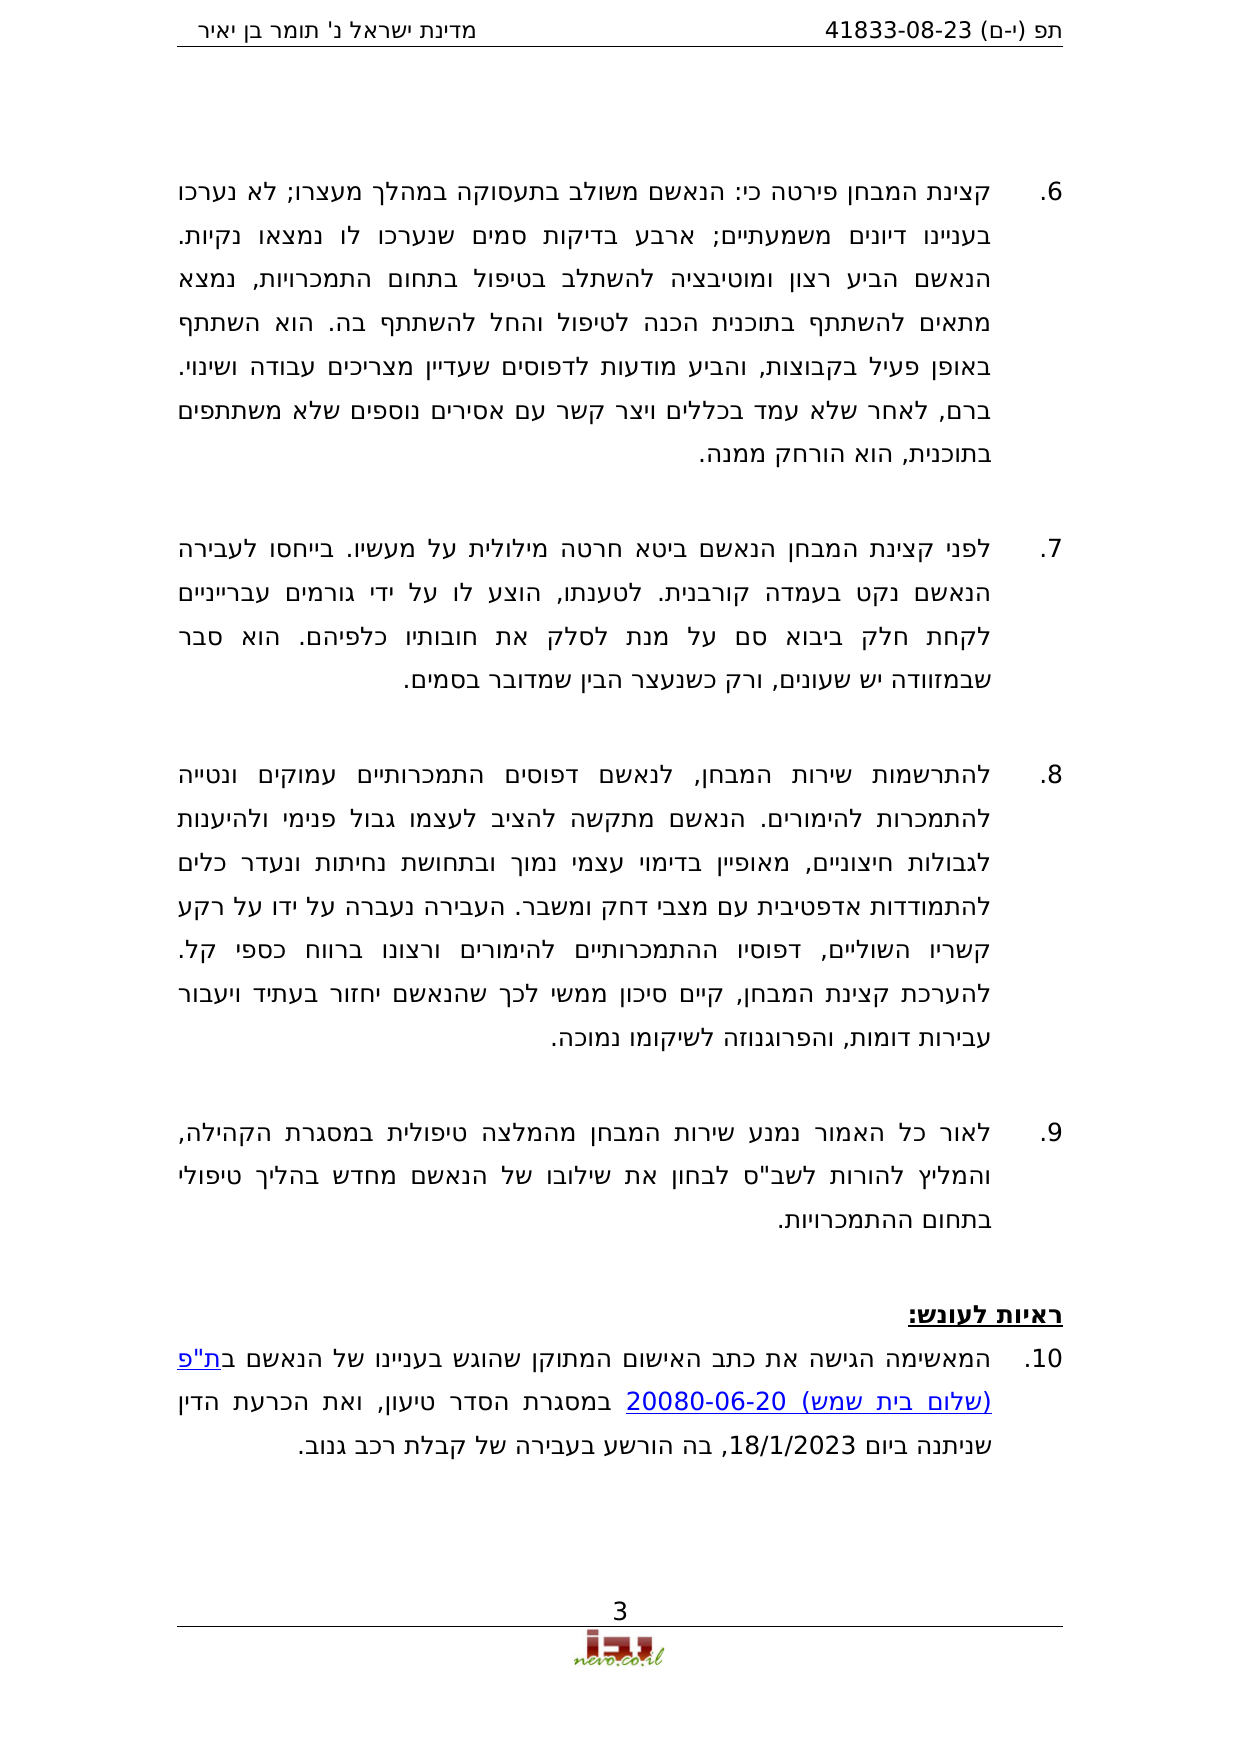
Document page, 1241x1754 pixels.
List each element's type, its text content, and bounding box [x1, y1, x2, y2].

text ראיות לעונש: [177, 1300, 1063, 1329]
text 10. המאשימה הגישה את כתב האישום המתוקן שהוגש בעניינו של הנאשם בת"פ (שלום בית שמש) 20080-06-20 במסגרת הסדר טיעון, ואת הכרעת הדין שניתנה ביום 18/1/2023, בה הורשע בעבירה של קבלת רכב גנוב. [177, 1344, 1063, 1461]
text 9. לאור כל האמור נמנע שירות המבחן מהמלצה טיפולית במסגרת הקהילה, והמליץ להורות לשב"ס לבחון את שילובו של הנאשם מחדש בהליך טיפולי בתחום ההתמכרויות. [177, 1118, 1063, 1234]
text 8. להתרשמות שירות המבחן, לנאשם דפוסים התמכרותיים עמוקים ונטייה להתמכרות להימורים. הנאשם מתקשה להציב לעצמו גבול פנימי ולהיענות לגבולות חיצוניים, מאופיין בדימוי עצמי נמוך ובתחושת נחיתות ונעדר כלים להתמודדות אדפטיבית עם מצבי דחק ומשבר. העבירה נעברה על ידו על רקע קשריו השוליים, דפוסיו ההתמכרותיים להימורים ורצונו ברווח כספי קל. להערכת קצינת המבחן, קיים סיכון ממשי לכך שהנאשם יחזור בעתיד ויעבור עבירות דומות, והפרוגנוזה לשיקומו נמוכה. [177, 761, 1063, 1052]
picture [574, 1629, 666, 1667]
text 7. לפני קצינת המבחן הנאשם ביטא חרטה מילולית על מעשיו. בייחסו לעבירה הנאשם נקט בעמדה קורבנית. לטענתו, הוצע לו על ידי גורמים עברייניים לקחת חלק ביבוא סם על מנת לסלק את חובותיו כלפיהם. הוא סבר שבמזוודה יש שעונים, ורק כשנעצר הבין שמדובר בסמים. [177, 534, 1063, 695]
text 6. קצינת המבחן פירטה כי: הנאשם משולב בתעסוקה במהלך מעצרו; לא נערכו בעניינו דיונים משמעתיים; ארבע בדיקות סמים שנערכו לו נמצאו נקיות. הנאשם הביע רצון ומוטיבציה להשתלב בטיפול בתחום התמכרויות, נמצא מתאים להשתתף בתוכנית הכנה לטיפול והחל להשתתף בה. הוא השתתף באופן פעיל בקבוצות, והביע מודעות לדפוסים שעדיין מצריכים עבודה ושינוי. ברם, לאחר שלא עמד בכללים ויצר קשר עם אסירים נוספים שלא משתתפים בתוכנית, הוא הורחק ממנה. [177, 177, 1063, 469]
